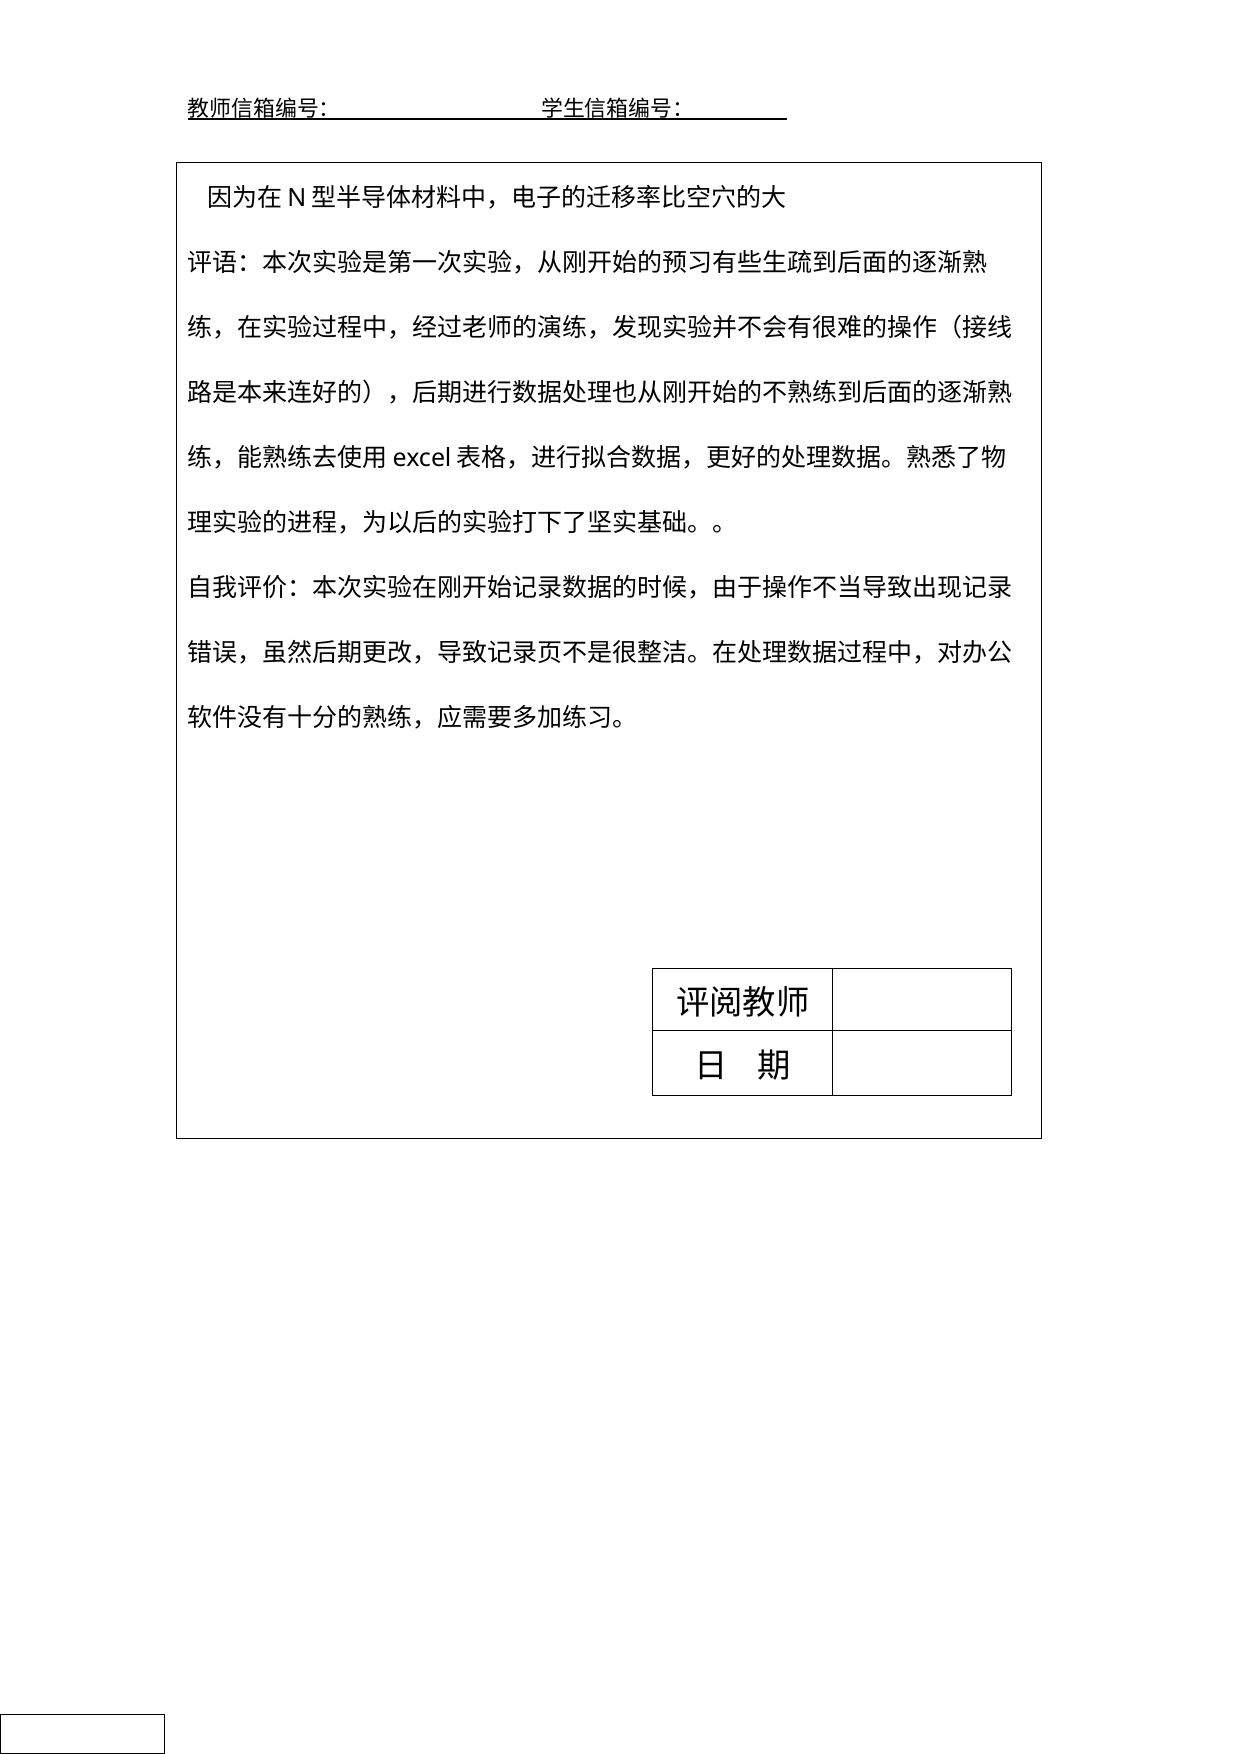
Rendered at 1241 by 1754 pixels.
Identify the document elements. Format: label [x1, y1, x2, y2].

table_cell [177, 163, 1041, 1138]
table_header [1, 1715, 164, 1753]
